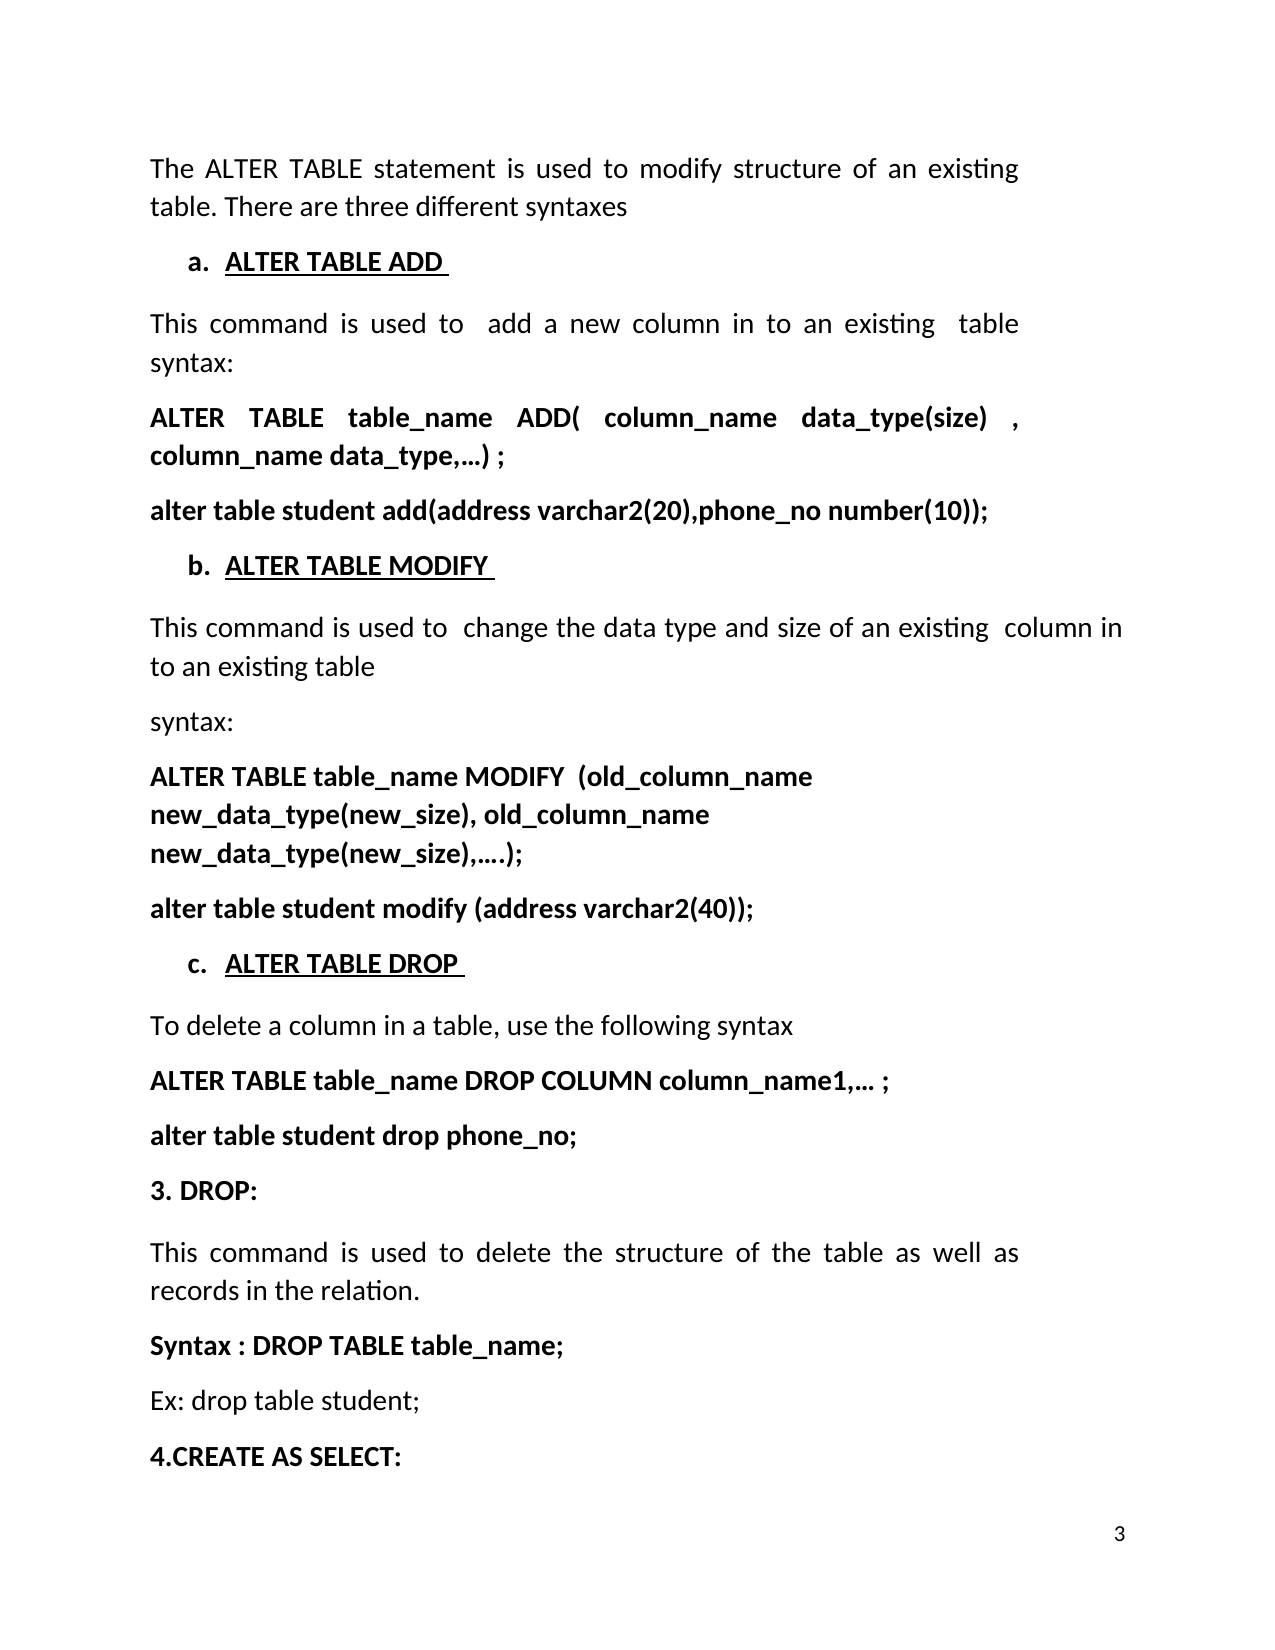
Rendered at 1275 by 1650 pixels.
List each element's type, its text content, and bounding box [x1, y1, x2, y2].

text Syntax : drop table table_name; [150, 1327, 1020, 1363]
list ALTER TABLE MODIFY [187, 547, 1020, 583]
text To delete a column in a table, use the following syntax [150, 1007, 1020, 1042]
text alter table student modify (address varchar2(40)); [150, 890, 1020, 926]
text ALTER TABLE table_name MODIFY (old_column_name new_data_type(new_size), old_column_name new_data_type(new_size),….); [150, 758, 1020, 870]
text This command is used to delete the structure of the table as well as records in the relation. [150, 1234, 1020, 1308]
text syntax: [150, 703, 1125, 738]
text This command is used to add a new column in to an existing table syntax: [150, 305, 1020, 379]
text ALTER TABLE table_name DROP COLUMN column_name1,… ; [150, 1062, 1020, 1097]
text 4.Create AS select: [150, 1438, 1020, 1473]
text Ex: drop table student; [150, 1382, 1020, 1418]
text The ALTER TABLE statement is used to modify structure of an existing table. There are three different syntaxes [150, 150, 1020, 224]
text alter table student drop phone_no; [150, 1117, 1020, 1153]
text This command is used to change the data type and size of an existing column in to an existing table [150, 609, 1125, 683]
list Drop: [150, 1172, 1095, 1208]
text alter table student add(address varchar2(20),phone_no number(10)); [150, 492, 1020, 528]
list ALTER TABLE DROP [187, 945, 1020, 981]
list ALTER TABLE ADD [150, 243, 1020, 279]
text ALTER TABLE table_name ADD( column_name data_type(size) , column_name data_type,…) ; [150, 399, 1020, 473]
